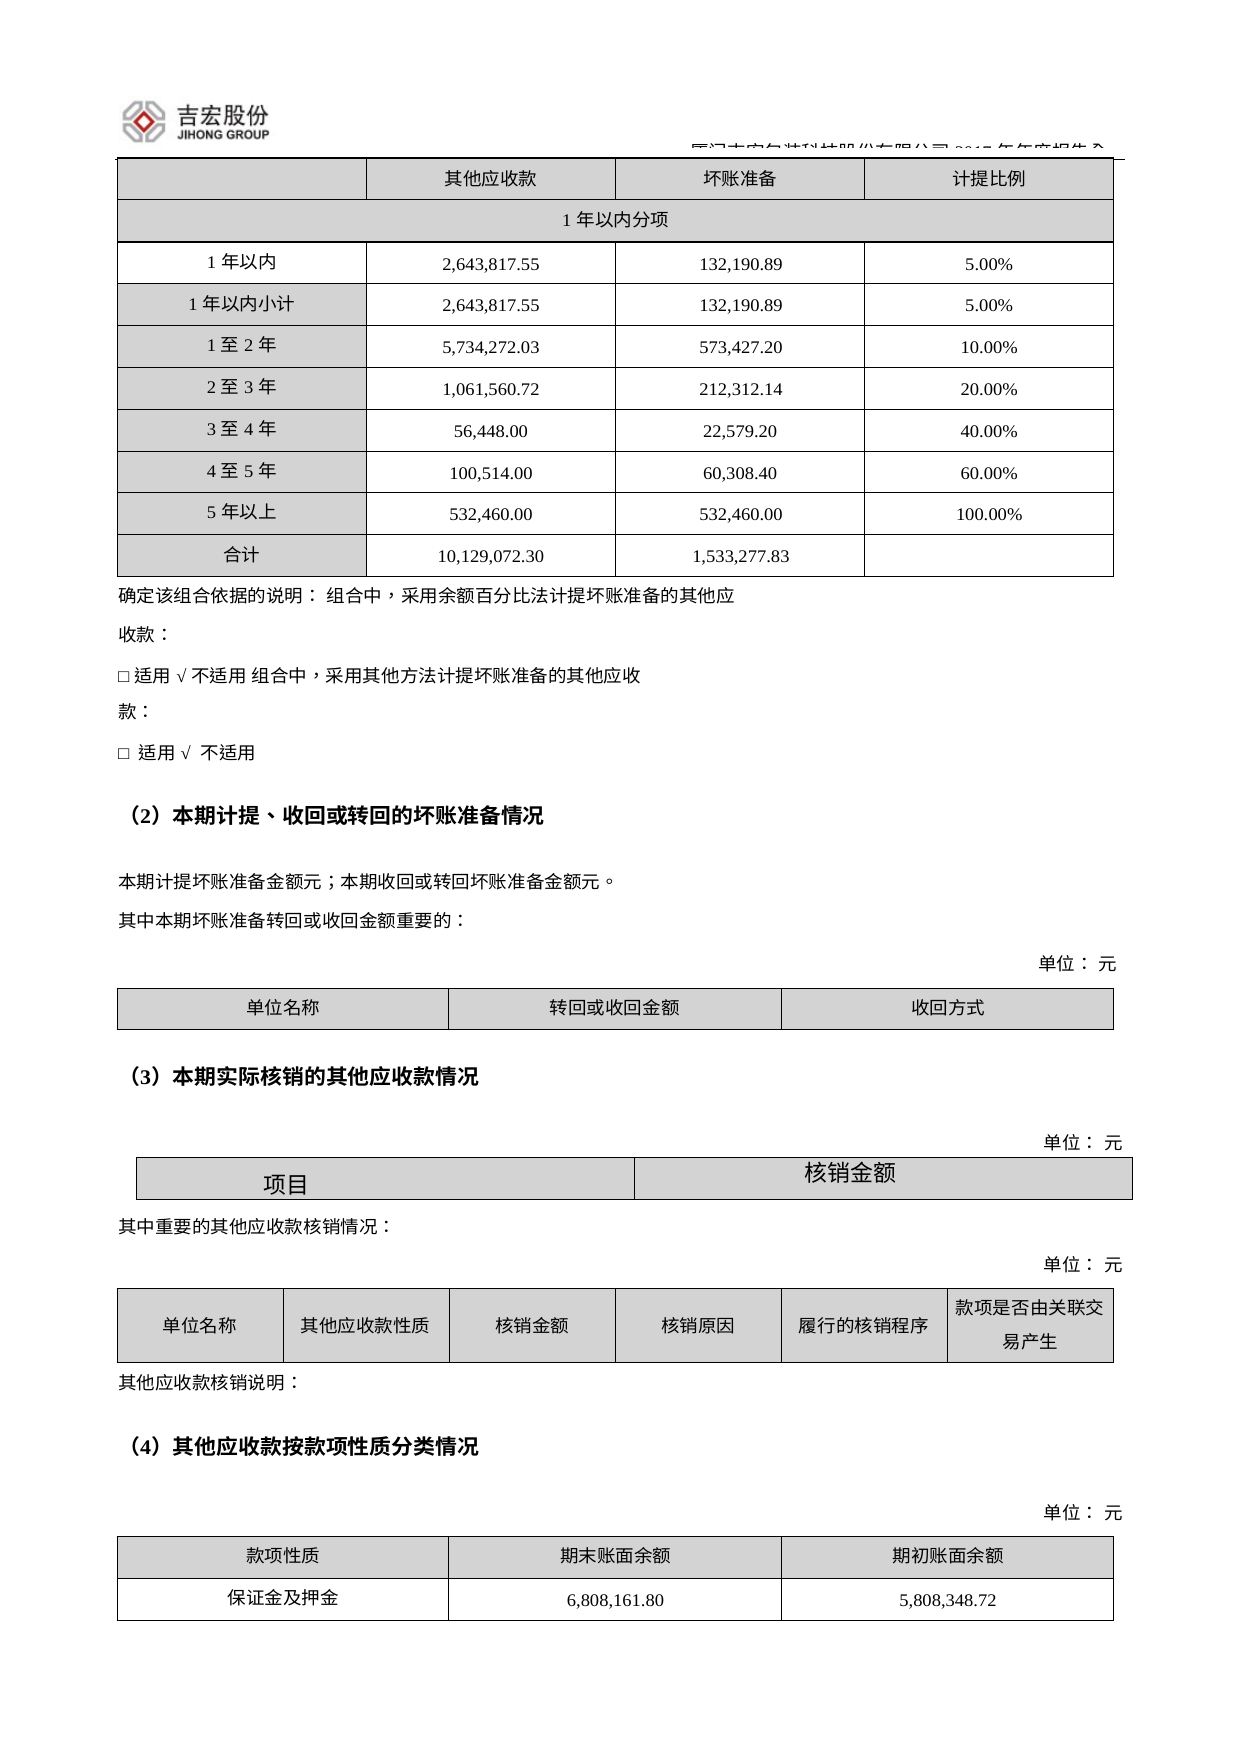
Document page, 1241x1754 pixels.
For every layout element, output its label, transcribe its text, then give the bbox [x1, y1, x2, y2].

subtitle （2）本期计提、收回或转回的坏账准备情况 [118, 801, 1134, 830]
text 单位： 元 [106, 1500, 1123, 1524]
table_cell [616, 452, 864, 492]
text 单位： 元 [106, 1253, 1123, 1277]
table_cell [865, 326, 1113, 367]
text 本期计提坏账准备金额元；本期收回或转回坏账准备金额元。 其中本期坏账准备转回或收回金额重要的： [118, 870, 624, 932]
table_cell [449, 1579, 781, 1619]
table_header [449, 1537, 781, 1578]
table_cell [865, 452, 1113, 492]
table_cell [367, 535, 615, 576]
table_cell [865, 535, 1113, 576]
text □ 适用 √ 不适用 [118, 741, 1134, 765]
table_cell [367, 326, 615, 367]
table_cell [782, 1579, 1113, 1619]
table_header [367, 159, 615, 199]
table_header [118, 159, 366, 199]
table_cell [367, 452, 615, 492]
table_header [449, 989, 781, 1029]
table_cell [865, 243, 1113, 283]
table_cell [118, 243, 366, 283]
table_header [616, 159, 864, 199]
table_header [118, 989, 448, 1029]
text 其中重要的其他应收款核销情况： [118, 1215, 1134, 1239]
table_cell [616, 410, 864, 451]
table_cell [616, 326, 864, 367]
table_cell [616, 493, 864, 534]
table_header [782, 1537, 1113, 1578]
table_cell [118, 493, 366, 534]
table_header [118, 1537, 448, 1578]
text 确定该组合依据的说明： 组合中，采用余额百分比法计提坏账准备的其他应收款： [118, 584, 750, 647]
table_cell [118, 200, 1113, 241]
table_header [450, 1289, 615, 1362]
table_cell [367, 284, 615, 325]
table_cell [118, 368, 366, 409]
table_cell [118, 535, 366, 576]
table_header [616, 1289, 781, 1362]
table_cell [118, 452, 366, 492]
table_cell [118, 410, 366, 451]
subtitle （3）本期实际核销的其他应收款情况 [118, 1062, 1134, 1091]
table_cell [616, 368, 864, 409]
subtitle （4）其他应收款按款项性质分类情况 [118, 1432, 1134, 1461]
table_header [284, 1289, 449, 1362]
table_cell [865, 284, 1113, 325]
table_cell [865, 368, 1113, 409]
text 单位： 元 [106, 1130, 1123, 1154]
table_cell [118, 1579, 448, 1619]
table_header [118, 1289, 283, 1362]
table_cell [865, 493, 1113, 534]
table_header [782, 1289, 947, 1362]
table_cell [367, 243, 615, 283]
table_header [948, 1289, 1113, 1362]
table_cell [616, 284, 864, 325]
picture [119, 87, 282, 151]
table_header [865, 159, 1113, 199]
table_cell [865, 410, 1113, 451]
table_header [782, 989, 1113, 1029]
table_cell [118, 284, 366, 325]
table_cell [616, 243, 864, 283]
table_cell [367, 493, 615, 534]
text 其他应收款核销说明： [118, 1370, 1134, 1394]
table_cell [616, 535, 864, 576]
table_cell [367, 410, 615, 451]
text 单位： 元 [1038, 952, 1134, 976]
text □ 适用 √ 不适用 组合中，采用其他方法计提坏账准备的其他应收款： [118, 664, 674, 724]
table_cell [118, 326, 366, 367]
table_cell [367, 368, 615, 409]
